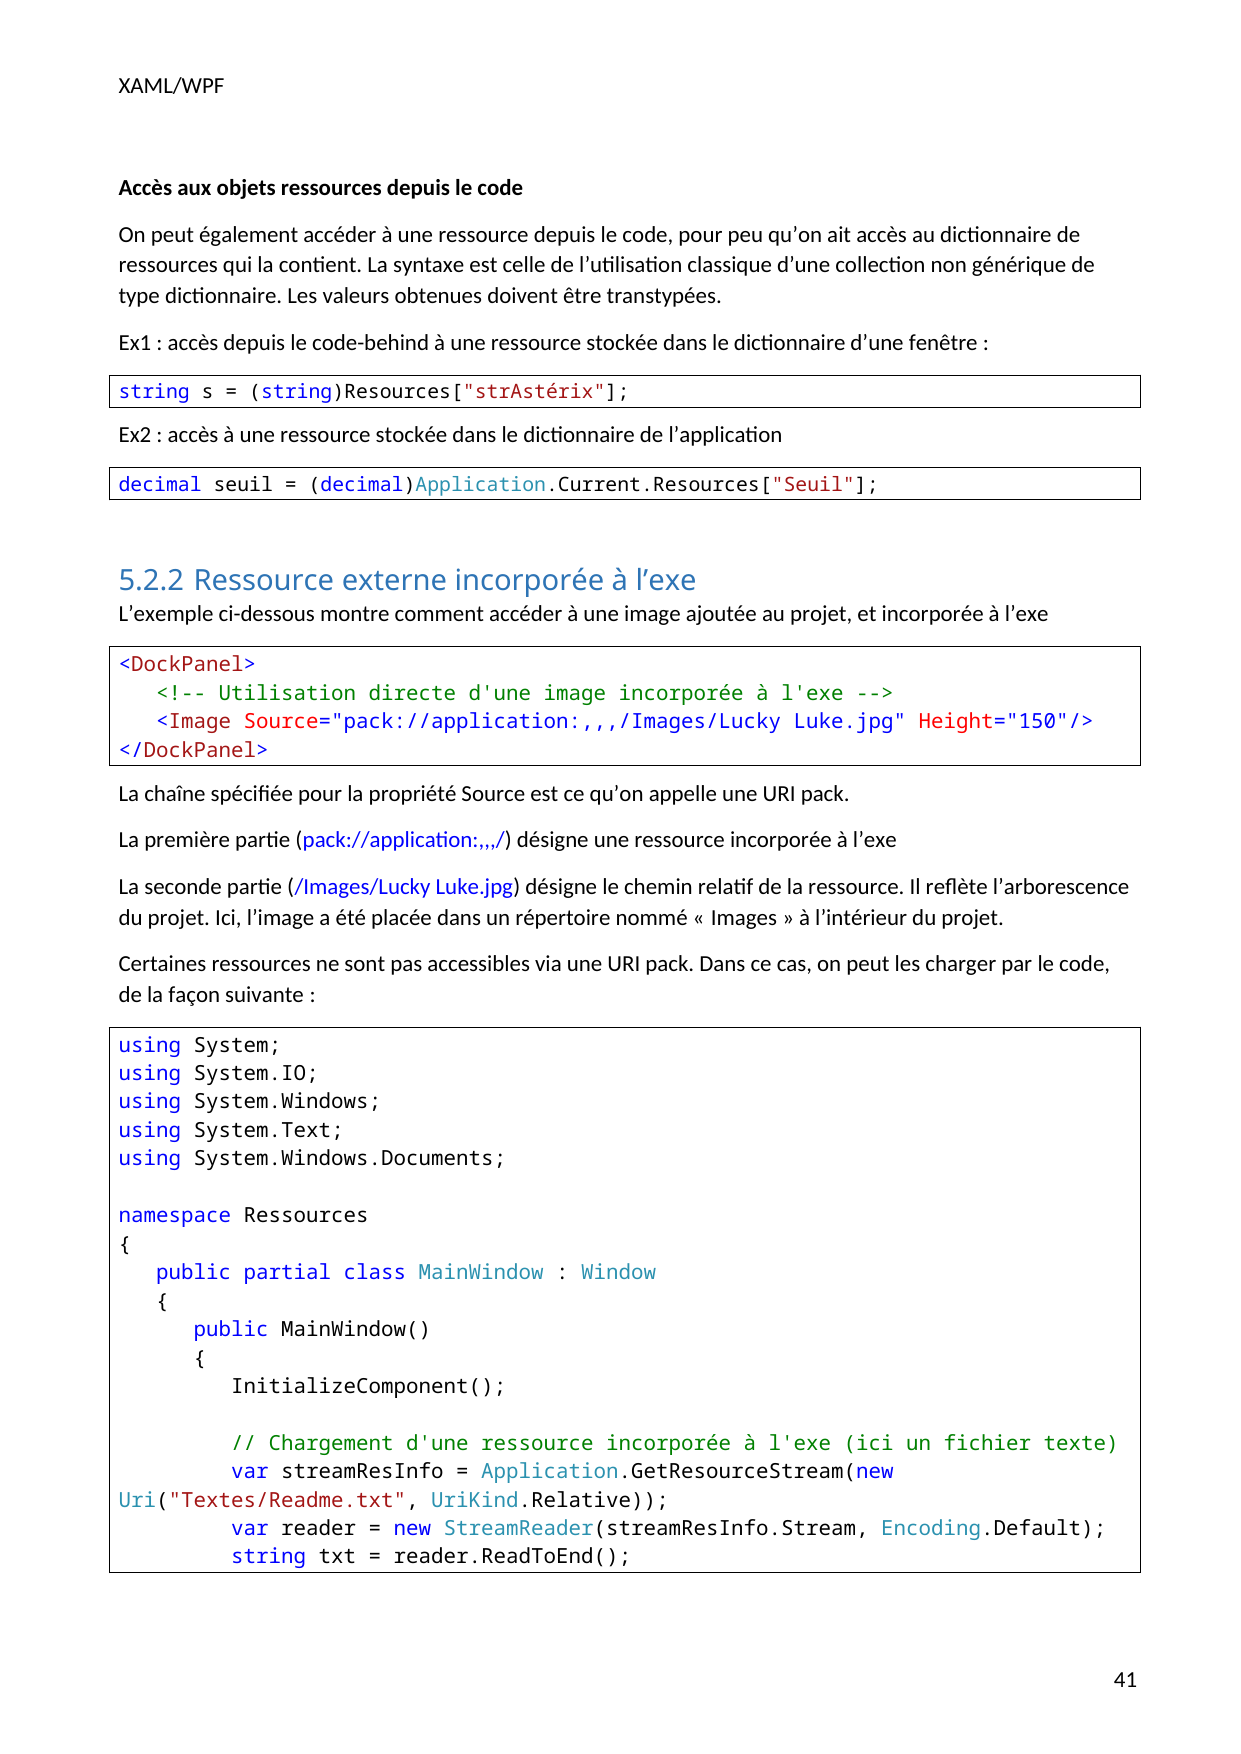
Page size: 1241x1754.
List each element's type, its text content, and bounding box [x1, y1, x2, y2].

text using System.Windows.Documents; [118, 1143, 1131, 1172]
text On peut également accéder à une ressource depuis le code, pour peu qu’on ait accès au dictionnaire de ressources qui la contient. La syntaxe est celle de l’utilisation classique d’une collection non générique de type dictionnaire. Les valeurs obtenues doivent être transtypées. [118, 220, 1131, 309]
text { [118, 1229, 1131, 1257]
text InitializeComponent(); [118, 1371, 1131, 1399]
text { [118, 1343, 1131, 1371]
text La chaîne spécifiée pour la propriété Source est ce qu’on appelle une URI pack. [118, 779, 1131, 807]
text </DockPanel> [110, 732, 1140, 765]
text using System; [110, 1028, 1140, 1058]
text using System.IO; [118, 1058, 1131, 1087]
text Ex1 : accès depuis le code-behind à une ressource stockée dans le dictionnaire d’une fenêtre : [118, 328, 1131, 356]
text Ex2 : accès à une ressource stockée dans le dictionnaire de l’application [118, 420, 1131, 448]
text { [118, 1286, 1131, 1314]
text public partial class MainWindow : Window [118, 1257, 1131, 1286]
text namespace Ressources [118, 1200, 1131, 1229]
text var streamResInfo = Application.GetResourceStream(new Uri("Textes/Readme.txt", UriKind.Relative)); [118, 1456, 1131, 1513]
text decimal seuil = (decimal)Application.Current.Resources["Seuil"]; [110, 468, 1140, 499]
subtitle Ressource externe incorporée à l’exe [118, 560, 1131, 599]
text string txt = reader.ReadToEnd(); [110, 1538, 1140, 1572]
text // Chargement d'une ressource incorporée à l'exe (ici un fichier texte) [118, 1428, 1131, 1456]
text public MainWindow() [118, 1314, 1131, 1343]
text L’exemple ci-dessous montre comment accéder à une image ajoutée au projet, et incorporée à l’exe [118, 599, 1131, 627]
text Certaines ressources ne sont pas accessibles via une URI pack. Dans ce cas, on peut les charger par le code, de la façon suivante : [118, 949, 1131, 1008]
text La seconde partie (/Images/Lucky Luke.jpg) désigne le chemin relatif de la ressource. Il reflète l’arborescence du projet. Ici, l’image a été placée dans un répertoire nommé « Images » à l’intérieur du projet. [118, 872, 1131, 931]
text using System.Windows; [118, 1087, 1131, 1115]
text string s = (string)Resources["strAstérix"]; [110, 376, 1140, 407]
text <!-- Utilisation directe d'une image incorporée à l'exe --> [118, 678, 1131, 706]
text <Image Source="pack://application:,,,/Images/Lucky Luke.jpg" Height="150"/> [118, 706, 1131, 732]
text var reader = new StreamReader(streamResInfo.Stream, Encoding.Default); [118, 1513, 1131, 1538]
text <DockPanel> [110, 647, 1140, 678]
text using System.Text; [118, 1115, 1131, 1143]
text La première partie (pack://application:,,,/) désigne une ressource incorporée à l’exe [118, 826, 1131, 854]
text Accès aux objets ressources depuis le code [118, 173, 1131, 201]
